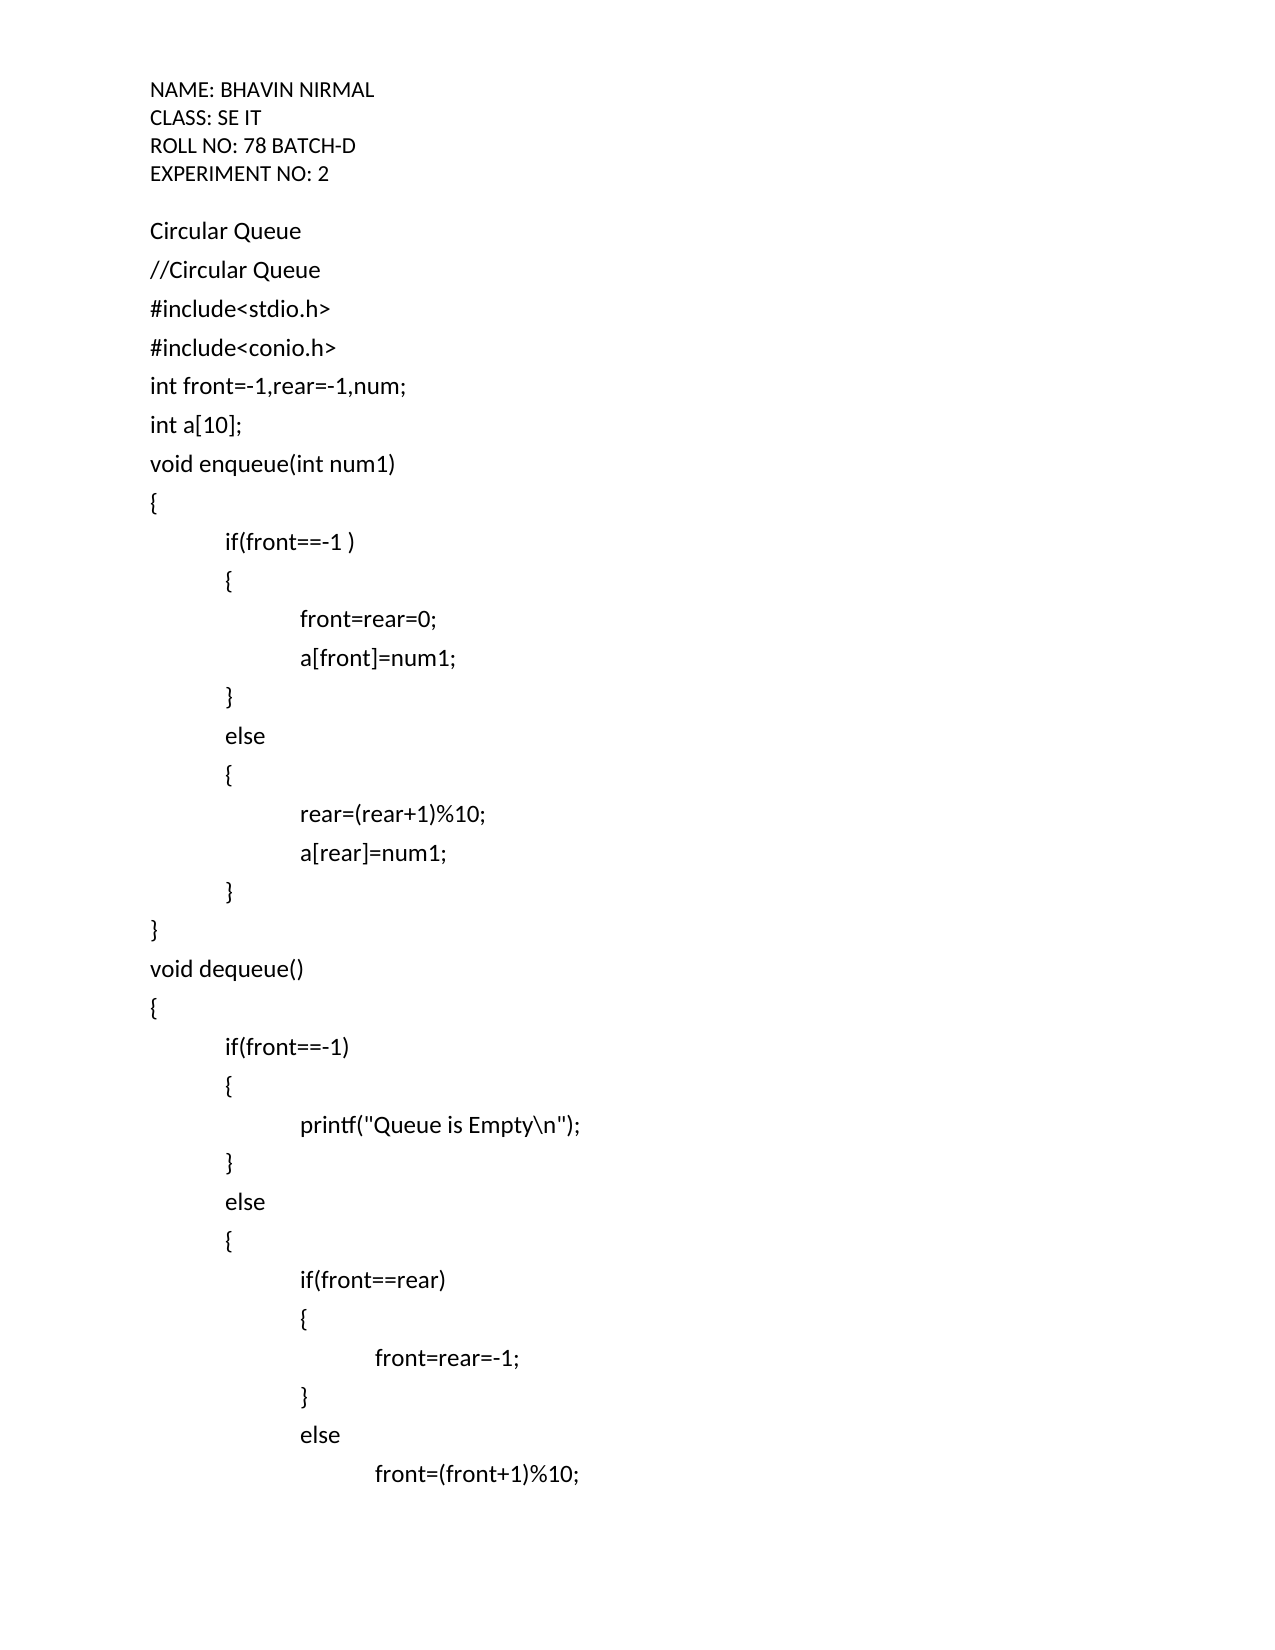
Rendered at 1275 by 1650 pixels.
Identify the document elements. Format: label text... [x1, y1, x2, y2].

text void enqueue(int num1) [150, 448, 1125, 479]
text { [150, 759, 1125, 789]
text a[front]=num1; [150, 642, 1125, 673]
text { [150, 1225, 1125, 1256]
text { [150, 565, 1125, 595]
text #include<stdio.h> [150, 293, 1125, 323]
text Circular Queue [150, 215, 1125, 246]
text } [150, 1148, 1125, 1178]
text rear=(rear+1)%10; [150, 798, 1125, 828]
text } [150, 876, 1125, 906]
text front=rear=-1; [150, 1342, 1125, 1372]
text { [150, 992, 1125, 1023]
text else [150, 720, 1125, 751]
text printf("Queue is Empty\n"); [150, 1109, 1125, 1139]
text front=(front+1)%10; [150, 1458, 1125, 1489]
text } [150, 1381, 1125, 1411]
text //Circular Queue [150, 254, 1125, 284]
text { [150, 487, 1125, 518]
text { [150, 1303, 1125, 1333]
text if(front==-1) [150, 1031, 1125, 1062]
text } [150, 914, 1125, 945]
text void dequeue() [150, 953, 1125, 984]
text else [150, 1419, 1125, 1450]
text int front=-1,rear=-1,num; [150, 371, 1125, 401]
text int a[10]; [150, 409, 1125, 440]
text #include<conio.h> [150, 332, 1125, 362]
text front=rear=0; [150, 604, 1125, 634]
text a[rear]=num1; [150, 837, 1125, 867]
text } [150, 681, 1125, 712]
text if(front==rear) [150, 1264, 1125, 1295]
text if(front==-1 ) [150, 526, 1125, 556]
text { [150, 1070, 1125, 1100]
text else [150, 1186, 1125, 1217]
